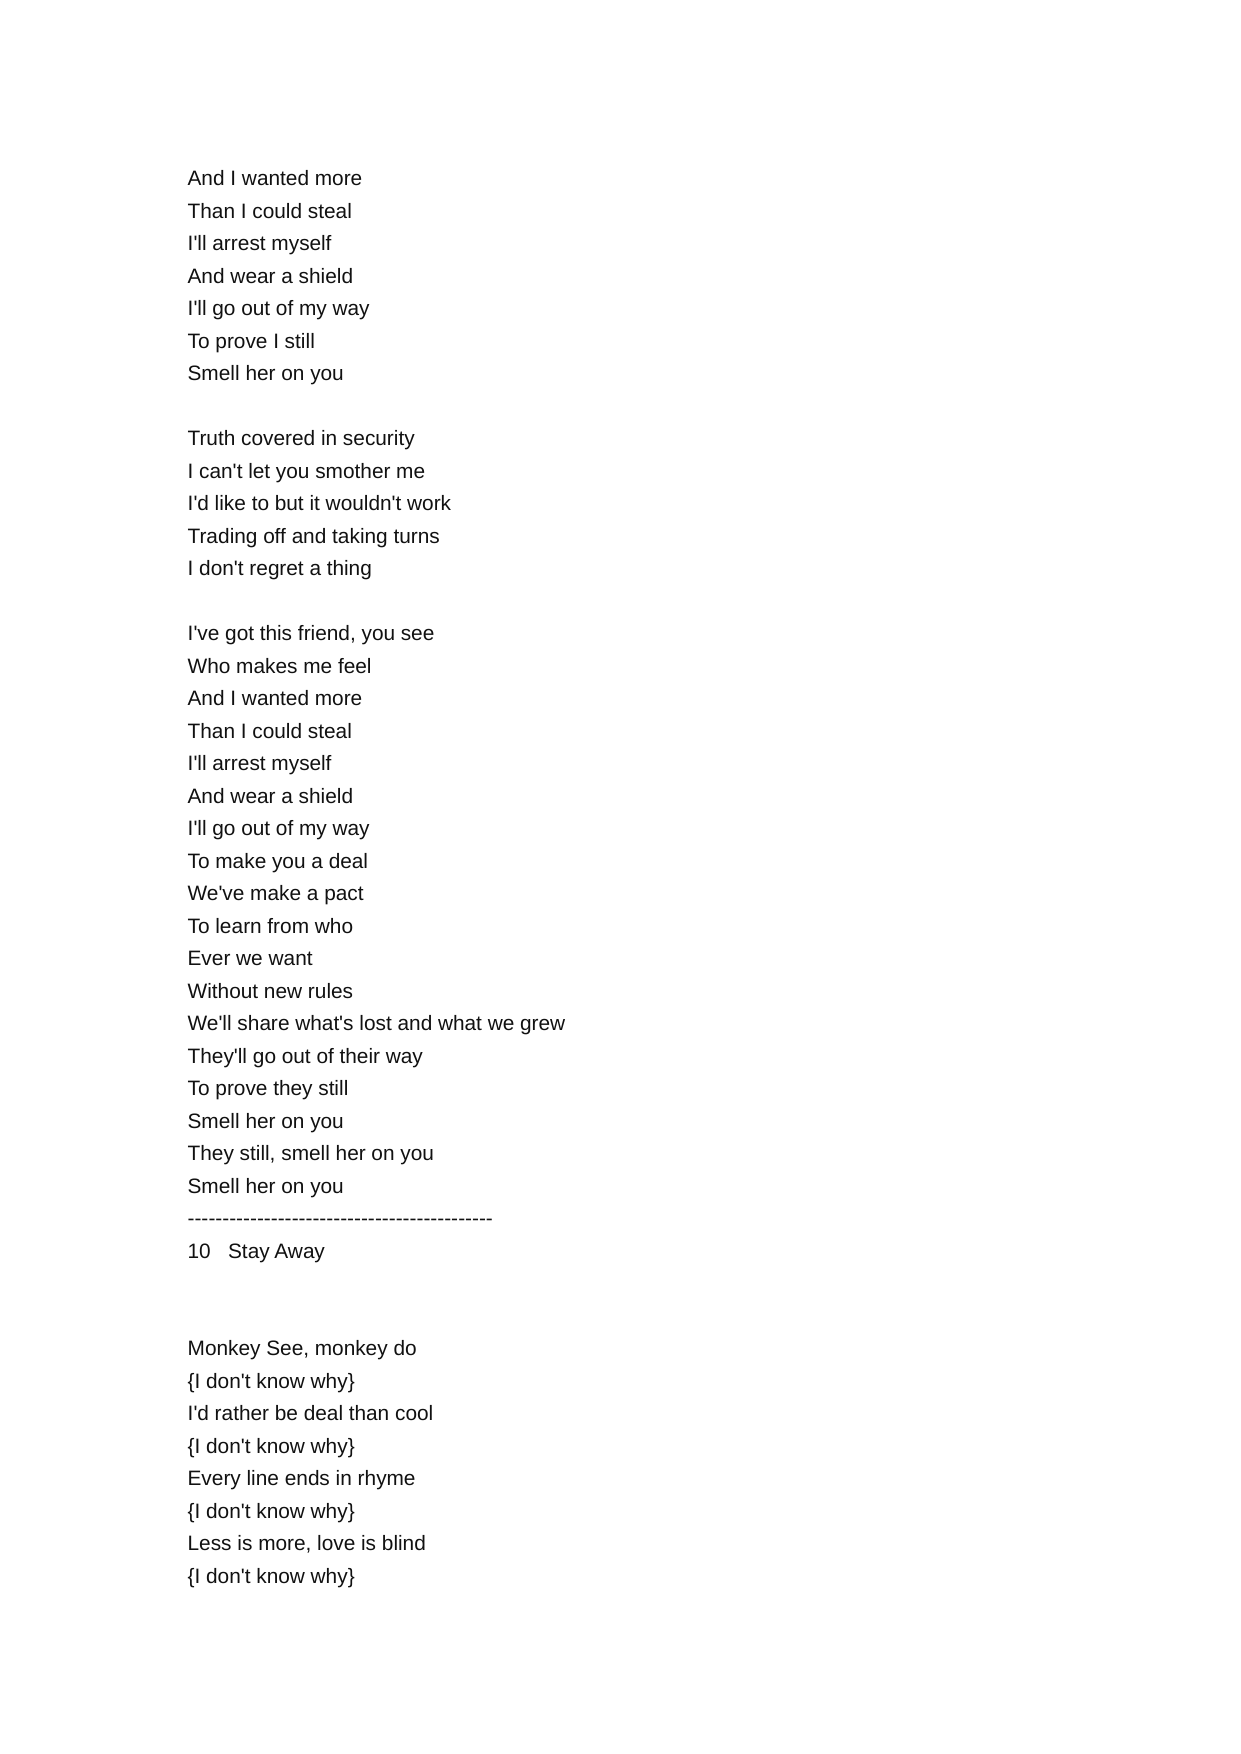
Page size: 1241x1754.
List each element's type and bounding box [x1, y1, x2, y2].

text [187, 162, 1053, 1592]
